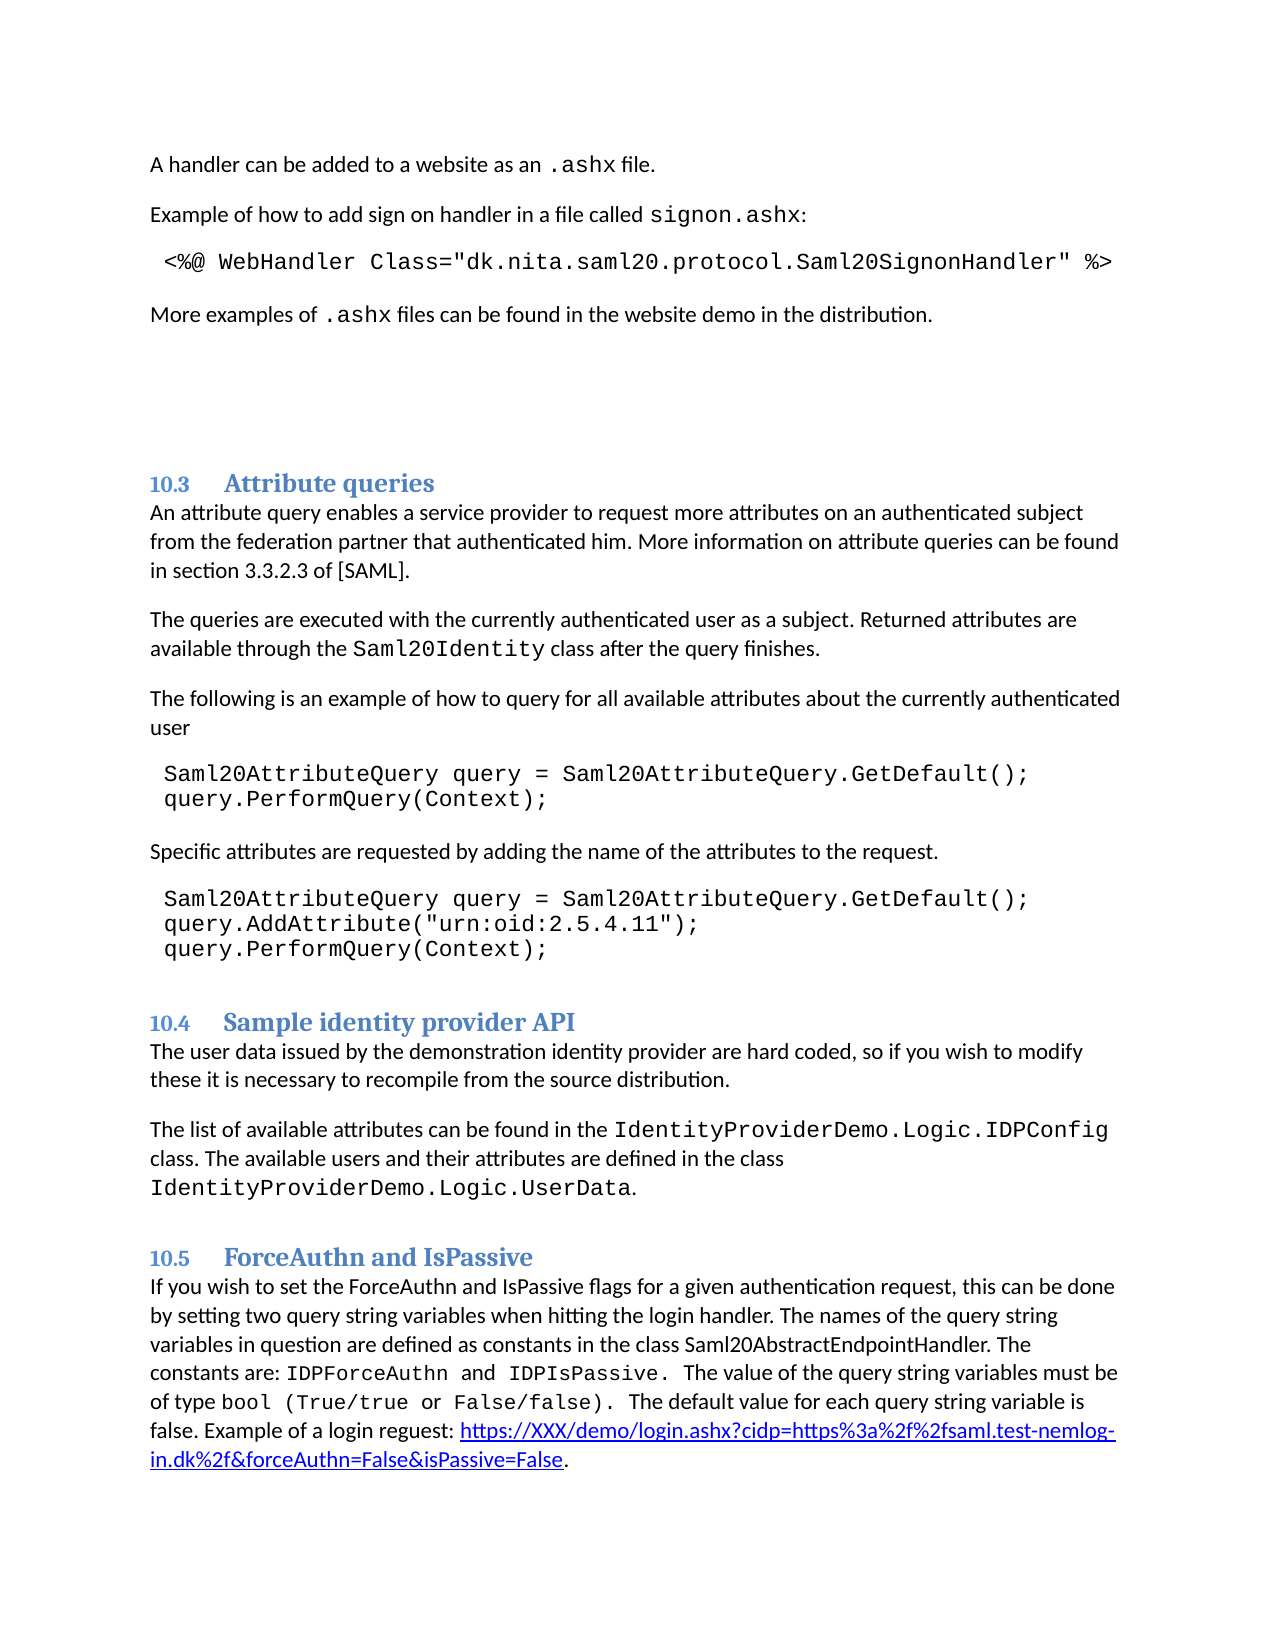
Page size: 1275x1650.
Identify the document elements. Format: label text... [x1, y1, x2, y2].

text The following is an example of how to query for all available attributes about the currently authenticated user [150, 683, 1125, 741]
text query.PerformQuery(Context); [150, 787, 1125, 812]
text Saml20AttributeQuery query = Saml20AttributeQuery.GetDefault(); [150, 886, 1125, 911]
text A handler can be added to a website as an .ashx file. [150, 150, 1125, 179]
text The queries are executed with the currently authenticated user as a subject. Returned attributes are available through the Saml20Identity class after the query finishes. [150, 605, 1125, 662]
text 10.4 Sample identity provider API [150, 1011, 1125, 1036]
text An attribute query enables a service provider to request more attributes on an authenticated subject from the federation partner that authenticated him. More information on attribute queries can be found in section 3.3.2.3 of [SAML]. [150, 498, 1125, 584]
text The list of available attributes can be found in the IdentityProviderDemo.Logic.IDPConfig class. The available users and their attributes are defined in the class IdentityProviderDemo.Logic.UserData. [150, 1114, 1125, 1201]
text 10.3 Attribute queries [150, 473, 1125, 498]
text The user data issued by the demonstration identity provider are hard coded, so if you wish to modify these it is necessary to recompile from the source distribution. [150, 1036, 1125, 1094]
text query.PerformQuery(Context); [150, 936, 1125, 961]
text Specific attributes are requested by adding the name of the attributes to the request. [150, 837, 1125, 865]
text More examples of .ashx files can be found in the website demo in the distribution. [150, 299, 1125, 328]
text query.AddAttribute("urn:oid:2.5.4.11"); [150, 911, 1125, 936]
text Saml20AttributeQuery query = Saml20AttributeQuery.GetDefault(); [150, 762, 1125, 787]
text Example of how to add sign on handler in a file called signon.ashx: [150, 199, 1125, 228]
text If you wish to set the ForceAuthn and IsPassive flags for a given authentication request, this can be done by setting two query string variables when hitting the login handler. The names of the query string variables in question are defined as constants in the class Saml20AbstractEndpointHandler. The constants are: IDPForceAuthn and IDPIsPassive. The value of the query string variables must be of type bool (True/true or False/false). The default value for each query string variable is false. Example of a login reguest: https://XXX/demo/login.ashx?cidp=https%3a%2f%2fsaml.test-nemlog-in.dk%2f&forceAuthn=False&isPassive=False. [150, 1272, 1125, 1473]
text 10.5 ForceAuthn and IsPassive [150, 1247, 1125, 1272]
text <%@ WebHandler Class="dk.nita.saml20.protocol.Saml20SignonHandler" %> [150, 249, 1125, 274]
